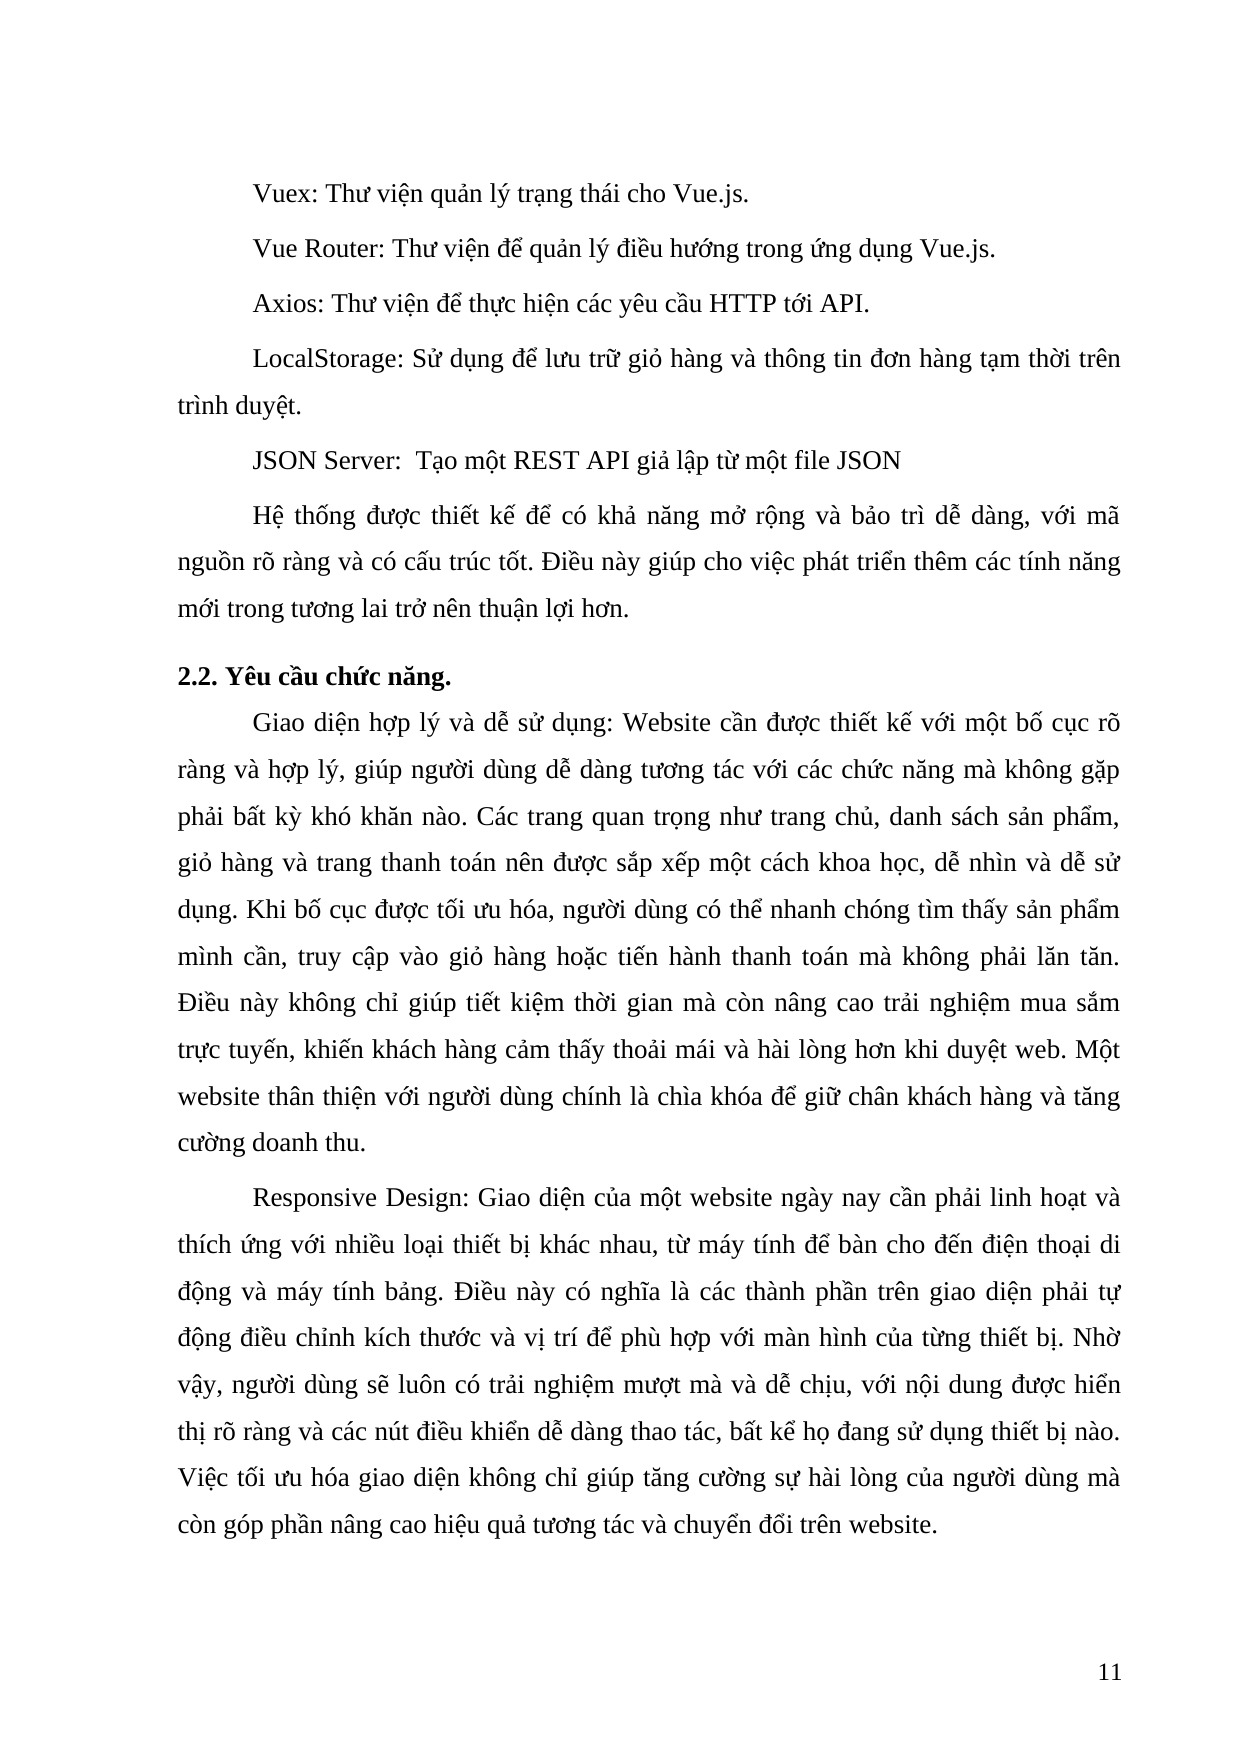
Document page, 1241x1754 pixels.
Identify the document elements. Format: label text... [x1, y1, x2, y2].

text Axios: Thư viện để thực hiện các yêu cầu HTTP tới API. [177, 287, 1122, 318]
text Vuex: Thư viện quản lý trạng thái cho Vue.js. [177, 177, 1122, 208]
subtitle 2.2. Yêu cầu chức năng. [177, 660, 1122, 691]
text JSON Server: Tạo một REST API giả lập từ một file JSON [177, 444, 1122, 475]
text Hệ thống được thiết kế để có khả năng mở rộng và bảo trì dễ dàng, với mã nguồn rõ ràng và có cấu trúc tốt. Điều này giúp cho việc phát triển thêm các tính năng mới trong tương lai trở nên thuận lợi hơn. [177, 499, 1122, 623]
text LocalStorage: Sử dụng để lưu trữ giỏ hàng và thông tin đơn hàng tạm thời trên trình duyệt. [177, 342, 1122, 420]
text Vue Router: Thư viện để quản lý điều hướng trong ứng dụng Vue.js. [177, 232, 1122, 263]
text Responsive Design: Giao diện của một website ngày nay cần phải linh hoạt và thích ứng với nhiều loại thiết bị khác nhau, từ máy tính để bàn cho đến điện thoại di động và máy tính bảng. Điều này có nghĩa là các thành phần trên giao diện phải tự động điều chỉnh kích thước và vị trí để phù hợp với màn hình của từng thiết bị. Nhờ vậy, người dùng sẽ luôn có trải nghiệm mượt mà và dễ chịu, với nội dung được hiển thị rõ ràng và các nút điều khiển dễ dàng thao tác, bất kể họ đang sử dụng thiết bị nào. Việc tối ưu hóa giao diện không chỉ giúp tăng cường sự hài lòng của người dùng mà còn góp phần nâng cao hiệu quả tương tác và chuyển đổi trên website. [177, 1181, 1122, 1539]
text Giao diện hợp lý và dễ sử dụng: Website cần được thiết kế với một bố cục rõ ràng và hợp lý, giúp người dùng dễ dàng tương tác với các chức năng mà không gặp phải bất kỳ khó khăn nào. Các trang quan trọng như trang chủ, danh sách sản phẩm, giỏ hàng và trang thanh toán nên được sắp xếp một cách khoa học, dễ nhìn và dễ sử dụng. Khi bố cục được tối ưu hóa, người dùng có thể nhanh chóng tìm thấy sản phẩm mình cần, truy cập vào giỏ hàng hoặc tiến hành thanh toán mà không phải lăn tăn. Điều này không chỉ giúp tiết kiệm thời gian mà còn nâng cao trải nghiệm mua sắm trực tuyến, khiến khách hàng cảm thấy thoải mái và hài lòng hơn khi duyệt web. Một website thân thiện với người dùng chính là chìa khóa để giữ chân khách hàng và tăng cường doanh thu. [177, 706, 1122, 1157]
